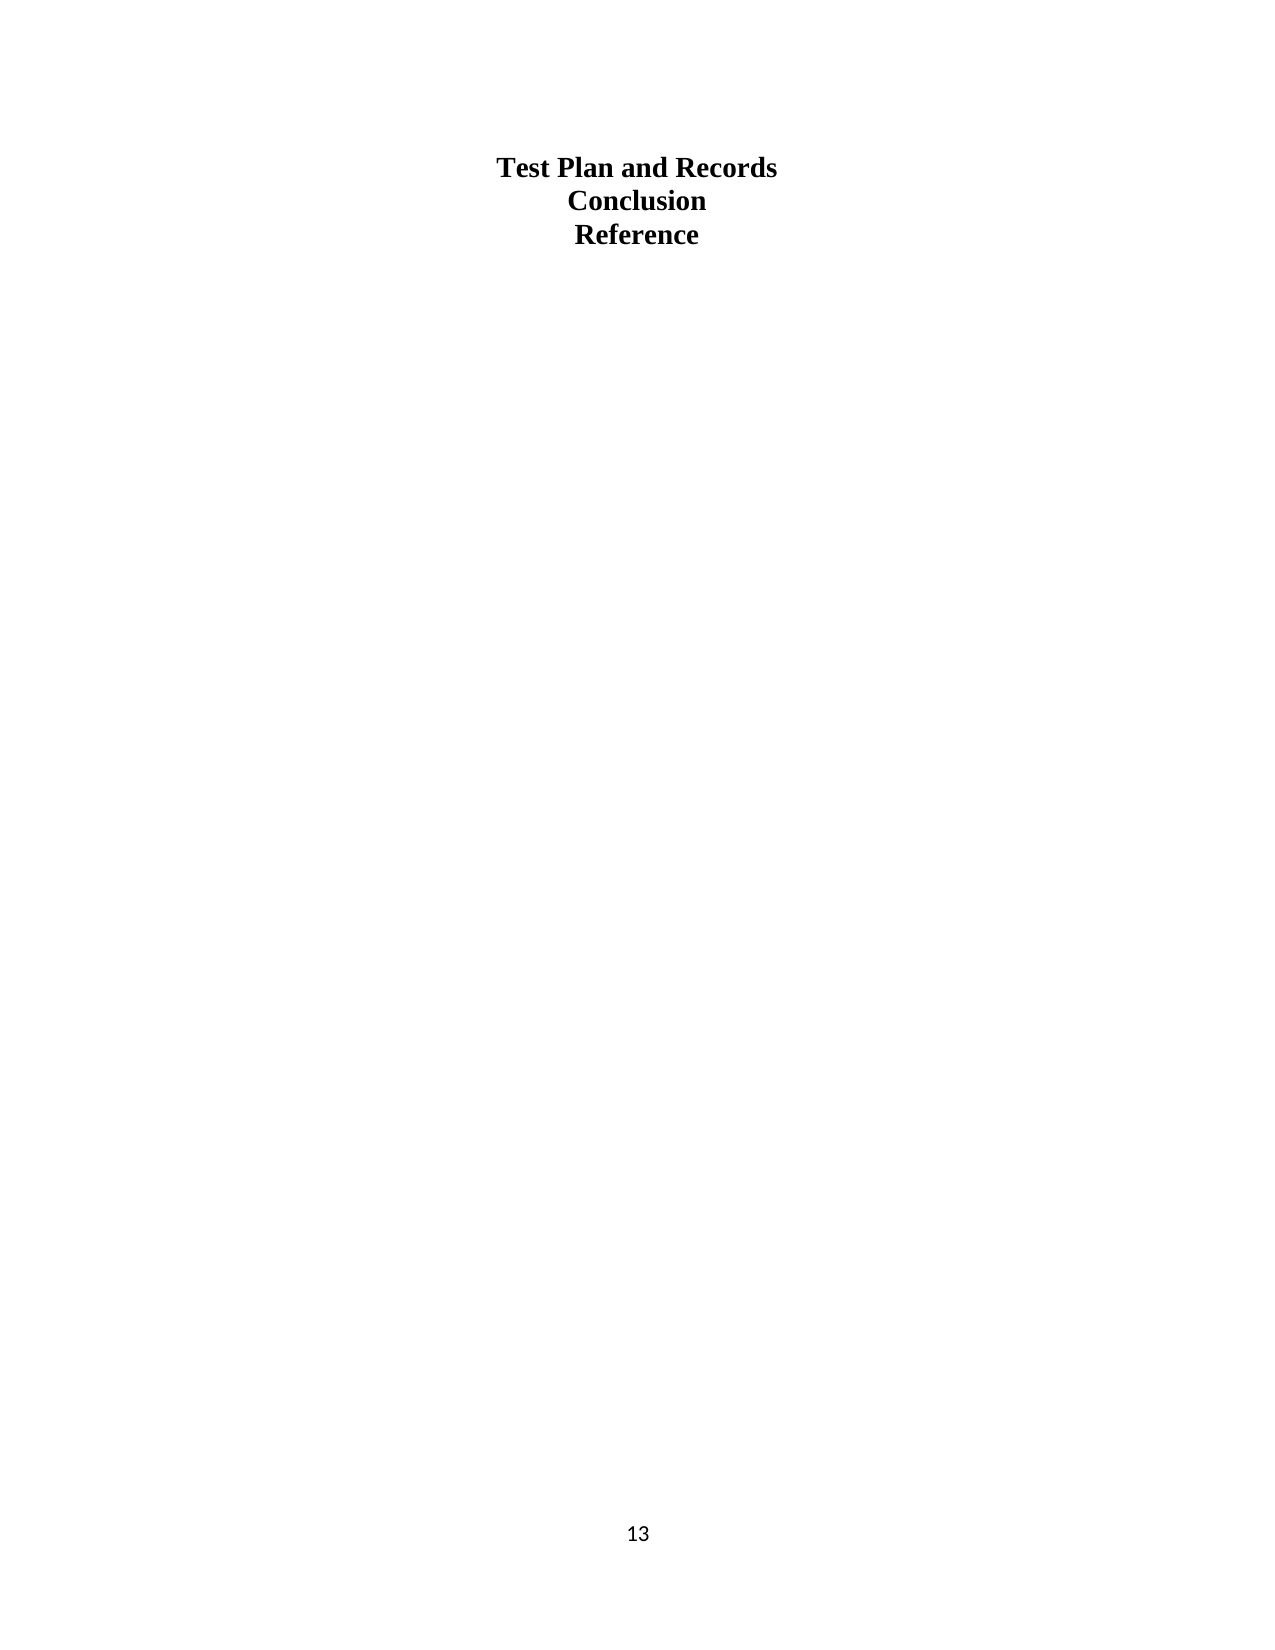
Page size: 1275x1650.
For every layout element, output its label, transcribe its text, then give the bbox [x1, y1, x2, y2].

text Conclusion [148, 183, 1125, 217]
text Test Plan and Records [148, 150, 1125, 183]
text Reference [148, 217, 1125, 251]
